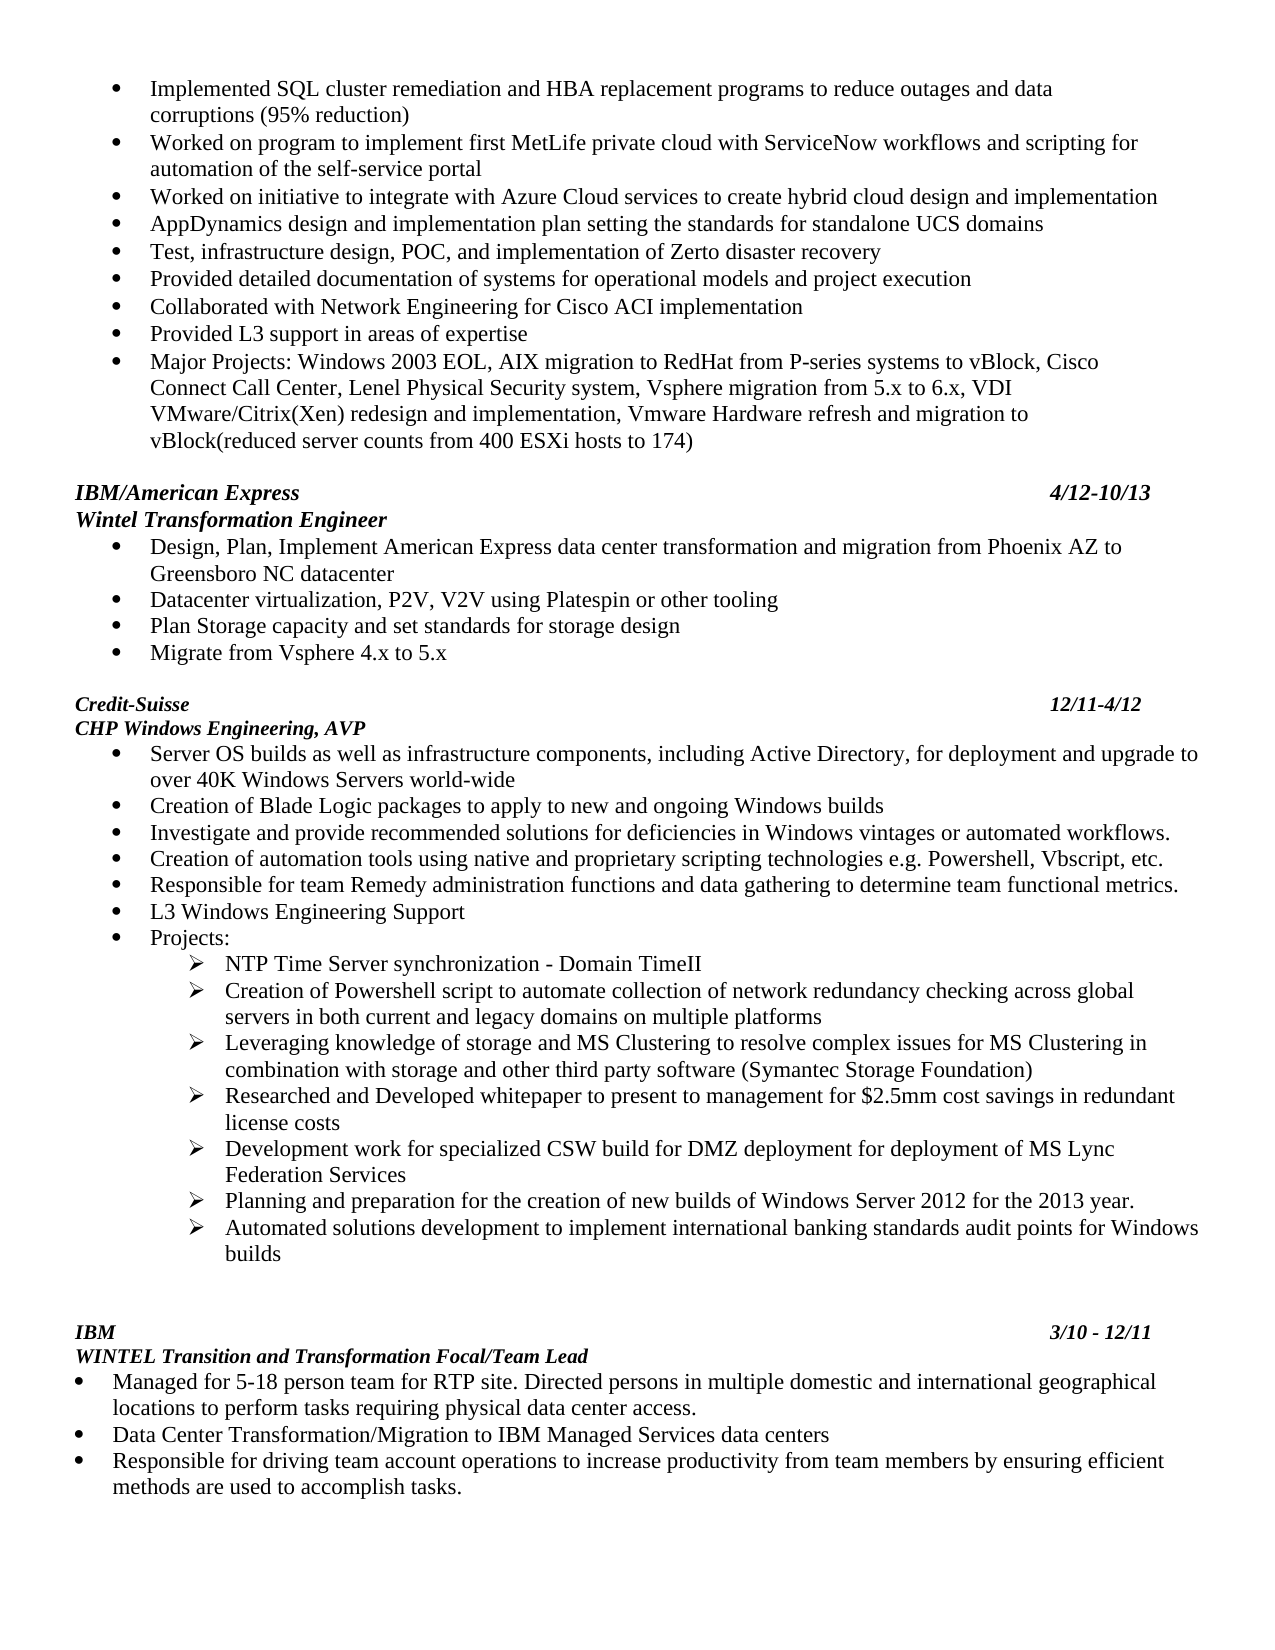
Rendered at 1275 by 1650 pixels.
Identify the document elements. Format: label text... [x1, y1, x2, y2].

list AppDynamics design and implementation plan setting the standards for standalone UCS domains [112, 210, 1161, 237]
list Provided L3 support in areas of expertise [112, 320, 1161, 347]
text WINTEL Transition and Transformation Focal/Team Lead [75, 1344, 1200, 1368]
list L3 Windows Engineering Support [112, 898, 1200, 924]
list Planning and preparation for the creation of new builds of Windows Server 2012 for the 2013 year. [187, 1188, 1200, 1214]
text IBM 3/10 - 12/11 [75, 1320, 1200, 1344]
list Plan Storage capacity and set standards for storage design [112, 612, 1200, 639]
text CHP Windows Engineering, AVP [75, 716, 1200, 739]
list Creation of automation tools using native and proprietary scripting technologies e.g. Powershell, Vbscript, etc. [112, 845, 1200, 871]
list Responsible for team Remedy administration functions and data gathering to determine team functional metrics. [112, 871, 1200, 898]
list Creation of Powershell script to automate collection of network redundancy checking across global servers in both current and legacy domains on multiple platforms [187, 977, 1200, 1029]
list Provided detailed documentation of systems for operational models and project execution [112, 265, 1161, 292]
list Data Center Transformation/Migration to IBM Managed Services data centers [75, 1421, 1200, 1447]
list Major Projects: Windows 2003 EOL, AIX migration to RedHat from P-series systems to vBlock, Cisco Connect Call Center, Lenel Physical Security system, Vsphere migration from 5.x to 6.x, VDI VMware/Citrix(Xen) redesign and implementation, Vmware Hardware refresh and migration to vBlock(reduced server counts from 400 ESXi hosts to 174) [112, 348, 1161, 453]
list Datacenter virtualization, P2V, V2V using Platespin or other tooling [112, 586, 1200, 612]
text Credit-Suisse 12/11-4/12 [75, 691, 1200, 716]
list Migrate from Vsphere 4.x to 5.x [112, 639, 1200, 665]
list Researched and Developed whitepaper to present to management for $2.5mm cost savings in redundant license costs [187, 1082, 1200, 1135]
list Automated solutions development to implement international banking standards audit points for Windows builds [187, 1214, 1200, 1267]
text Wintel Transformation Engineer [75, 506, 1200, 532]
list NTP Time Server synchronization - Domain TimeII [187, 950, 1200, 977]
list Test, infrastructure design, POC, and implementation of Zerto disaster recovery [112, 238, 1161, 264]
list Collaborated with Network Engineering for Cisco ACI implementation [112, 293, 1161, 319]
text IBM/American Express 4/12-10/13 [75, 479, 1200, 506]
list Implemented SQL cluster remediation and HBA replacement programs to reduce outages and data corruptions (95% reduction) [112, 75, 1161, 128]
list Responsible for driving team account operations to increase productivity from team members by ensuring efficient methods are used to accomplish tasks. [75, 1447, 1200, 1500]
list Leveraging knowledge of storage and MS Clustering to resolve complex issues for MS Clustering in combination with storage and other third party software (Symantec Storage Foundation) [187, 1029, 1200, 1082]
list Development work for specialized CSW build for DMZ deployment for deployment of MS Lync Federation Services [187, 1135, 1200, 1188]
list Projects: [112, 924, 1200, 950]
list Design, Plan, Implement American Express data center transformation and migration from Phoenix AZ to Greensboro NC datacenter [112, 533, 1200, 586]
list Worked on initiative to integrate with Azure Cloud services to create hybrid cloud design and implementation [112, 183, 1161, 209]
list Creation of Blade Logic packages to apply to new and ongoing Windows builds [112, 792, 1200, 819]
list Investigate and provide recommended solutions for deficiencies in Windows vintages or automated workflows. [112, 819, 1200, 845]
list Managed for 5-18 person team for RTP site. Directed persons in multiple domestic and international geographical locations to perform tasks requiring physical data center access. [75, 1368, 1200, 1421]
list Server OS builds as well as infrastructure components, including Active Directory, for deployment and upgrade to over 40K Windows Servers world-wide [112, 739, 1200, 792]
list Worked on program to implement first MetLife private cloud with ServiceNow workflows and scripting for automation of the self-service portal [112, 129, 1161, 182]
